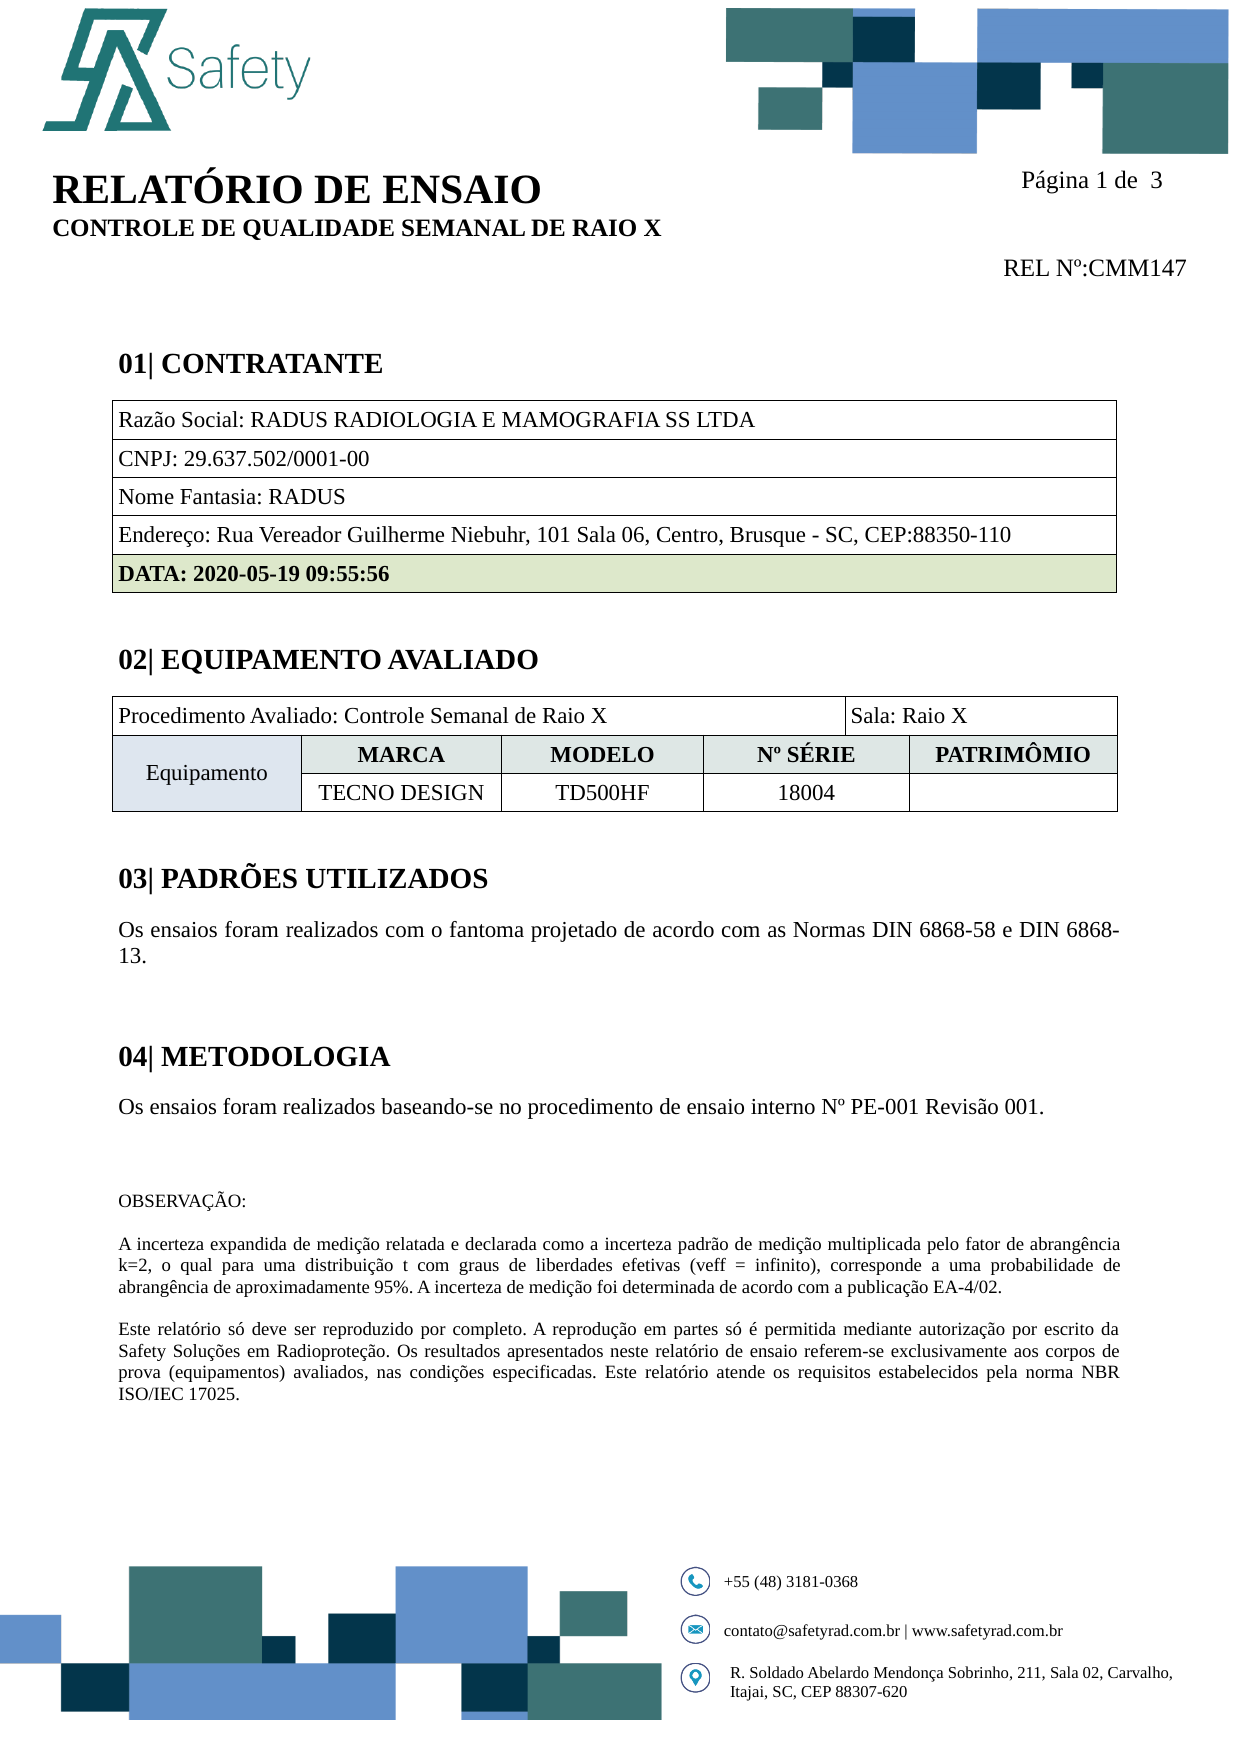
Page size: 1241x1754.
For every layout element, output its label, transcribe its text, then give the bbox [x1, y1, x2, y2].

table_cell Equipamento [113, 736, 301, 811]
text Os ensaios foram realizados baseando-se no procedimento de ensaio interno Nº PE-001 Revisão 001. [118, 1093, 1122, 1119]
table_cell MODELO [502, 736, 703, 773]
picture [680, 1566, 710, 1596]
picture [725, 8, 1229, 154]
table_cell TECNO DESIGN [302, 774, 501, 811]
text Os ensaios foram realizados com o fantoma projetado de acordo com as Normas DIN 6868-58 e DIN 6868-13. [118, 916, 1122, 968]
table_header Procedimento Avaliado: Controle Semanal de Raio X [113, 697, 845, 734]
table_cell DATA: 2020-05-19 09:55:56 [113, 555, 1116, 592]
text 02| EQUIPAMENTO AVALIADO [118, 642, 1122, 675]
picture [42, 8, 311, 131]
table_cell MARCA [302, 736, 501, 773]
table_cell Nome Fantasia: RADUS [113, 478, 1116, 515]
table_cell Endereço: Rua Vereador Guilherme Niebuhr, 101 Sala 06, Centro, Brusque - SC, CEP:88350-110 [113, 516, 1116, 553]
table_cell PATRIMÔMIO [910, 736, 1117, 773]
text A incerteza expandida de medição relatada e declarada como a incerteza padrão de medição multiplicada pelo fator de abrangência k=2, o qual para uma distribuição t com graus de liberdades efetivas (veff = infinito), corresponde a uma probabilidade de abrangência de aproximadamente 95%. A incerteza de medição foi determinada de acordo com a publicação EA-4/02. [118, 1232, 1122, 1297]
text Este relatório só deve ser reproduzido por completo. A reprodução em partes só é permitida mediante autorização por escrito da Safety Soluções em Radioproteção. Os resultados apresentados neste relatório de ensaio referem-se exclusivamente aos corpos de prova (equipamentos) avaliados, nas condições especificadas. Este relatório atende os requisitos estabelecidos pela norma NBR ISO/IEC 17025. [118, 1318, 1122, 1404]
table_cell 18004 [704, 774, 909, 811]
picture [0, 1566, 662, 1720]
text 04| METODOLOGIA [118, 1039, 1122, 1072]
table_header Sala: Raio X [846, 697, 1117, 734]
table_cell Nº SÉRIE [704, 736, 909, 773]
table_header Razão Social: RADUS RADIOLOGIA E MAMOGRAFIA SS LTDA [113, 401, 1116, 438]
table_cell TD500HF [502, 774, 703, 811]
picture [680, 1614, 710, 1644]
text 01| CONTRATANTE [118, 346, 1122, 379]
text 03| PADRÕES UTILIZADOS [118, 861, 1122, 895]
picture [680, 1663, 710, 1693]
text OBSERVAÇÃO: [118, 1190, 1122, 1212]
table_cell CNPJ: 29.637.502/0001-00 [113, 440, 1116, 477]
table_cell [910, 774, 1117, 811]
